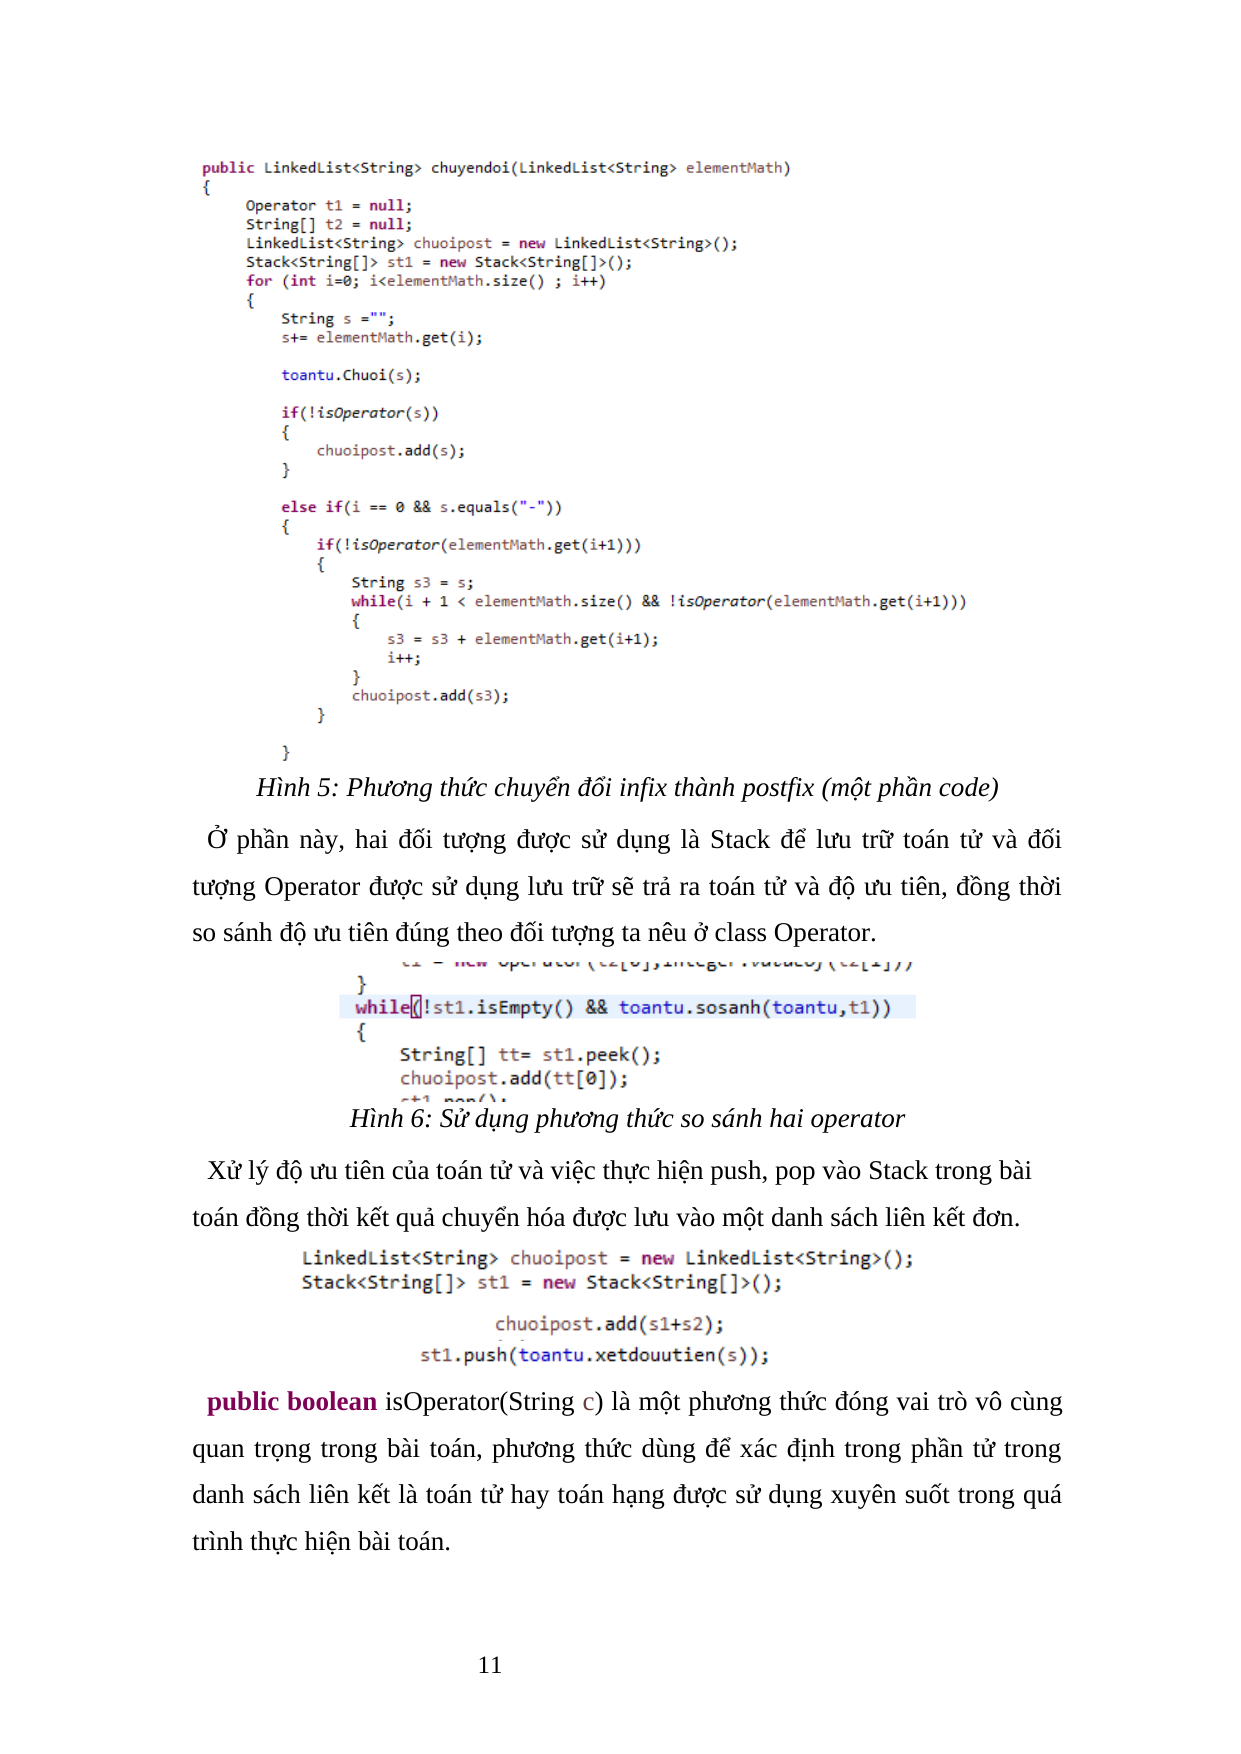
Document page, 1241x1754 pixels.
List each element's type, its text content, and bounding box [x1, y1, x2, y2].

picture [409, 1311, 846, 1385]
text public boolean isOperator(String c) là một phương thức đóng vai trò vô cùng quan trọng trong bài toán, phương thức dùng để xác định trong phần tử trong danh sách liên kết là toán tử hay toán hạng được sử dụng xuyên suốt trong quá trình thực hiện bài toán. [192, 1385, 1063, 1556]
text Hình 5: Phương thức chuyển đổi infix thành postfix (một phần code) [192, 771, 1063, 802]
text Xử lý độ ưu tiên của toán tử và việc thực hiện push, pop vào Stack trong bài toán đồng thời kết quả chuyển hóa được lưu vào một danh sách liên kết đơn. [192, 1154, 1063, 1232]
picture [339, 962, 916, 1102]
text Hình 6: Sử dụng phương thức so sánh hai operator [192, 1102, 1063, 1133]
picture [192, 150, 1063, 771]
picture [267, 1247, 1045, 1297]
text Ở phần này, hai đối tượng được sử dụng là Stack để lưu trữ toán tử và đối tượng Operator được sử dụng lưu trữ sẽ trả ra toán tử và độ ưu tiên, đồng thời so sánh độ ưu tiên đúng theo đối tượng ta nêu ở class Operator. [192, 823, 1063, 947]
